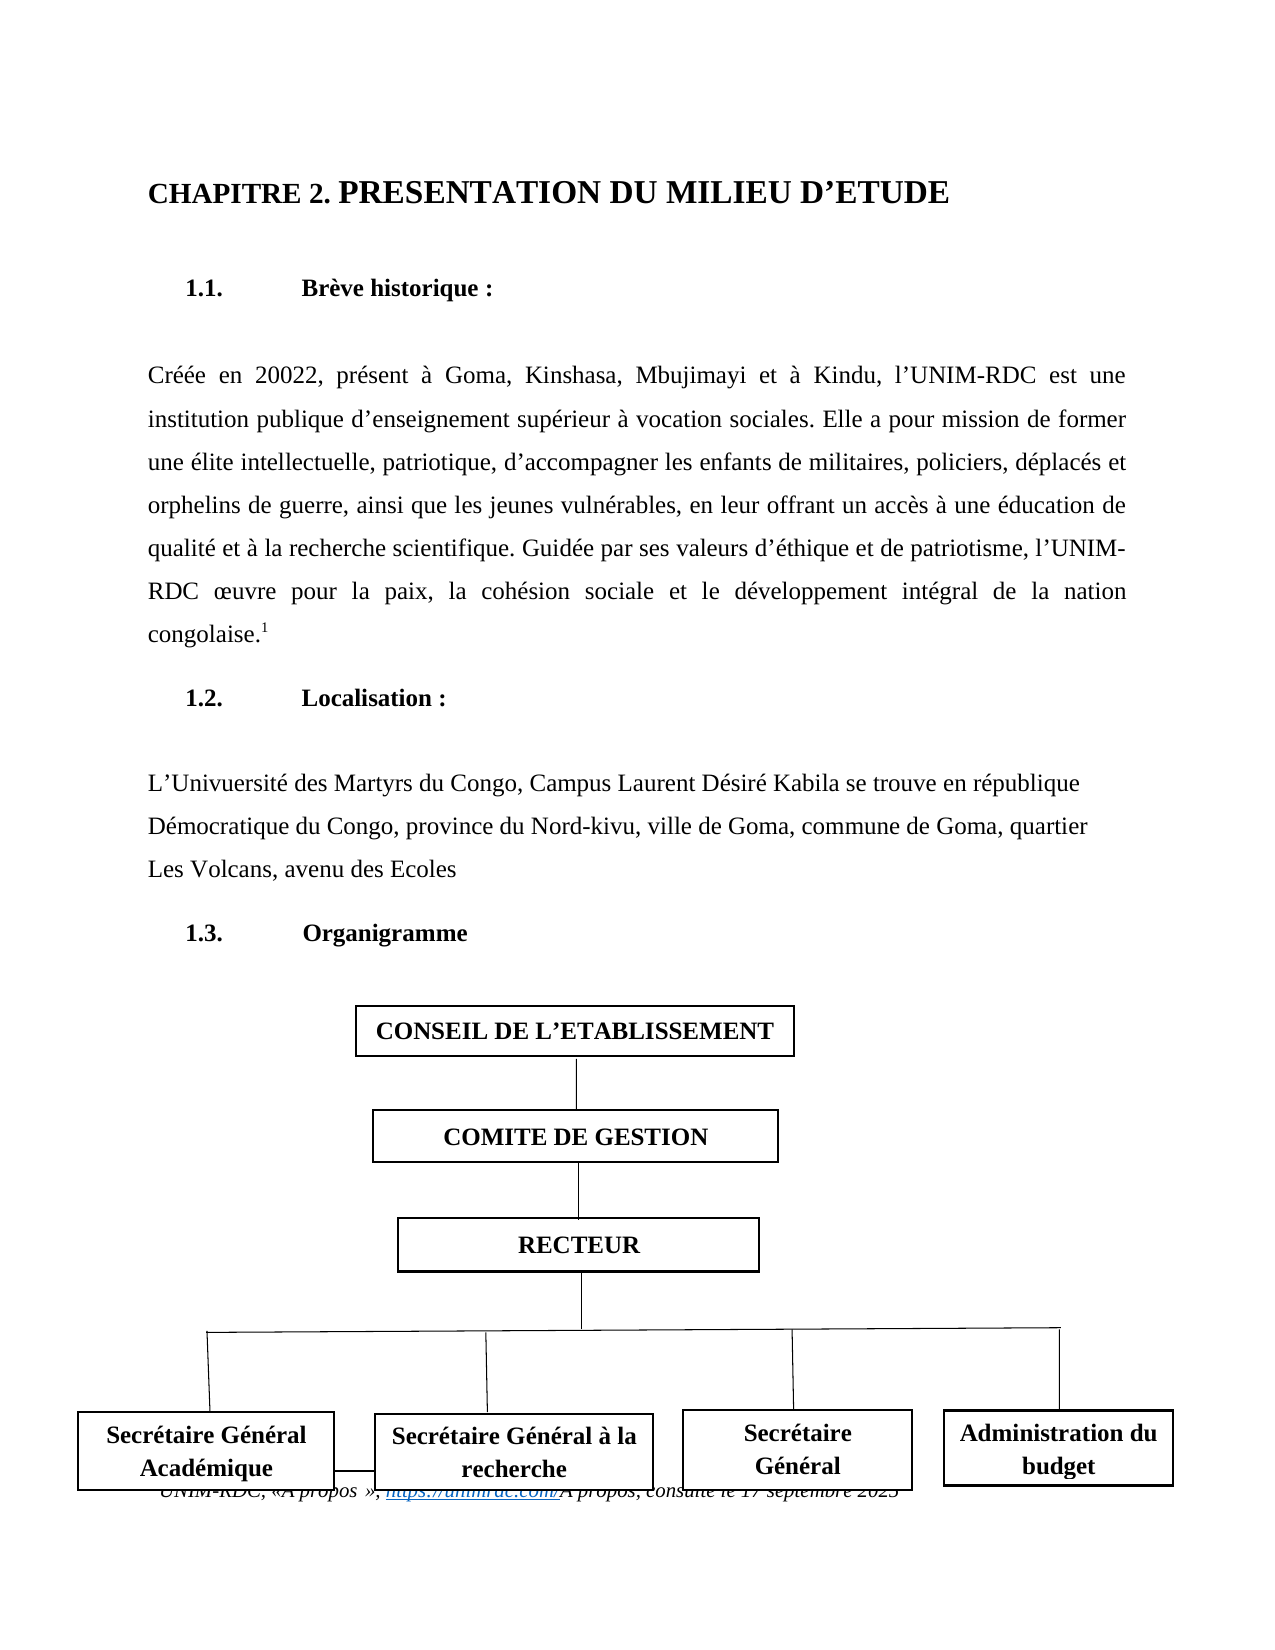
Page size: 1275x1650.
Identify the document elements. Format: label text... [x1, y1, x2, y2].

subtitle Localisation : [185, 683, 1127, 712]
subtitle Brève historique : [185, 268, 1127, 305]
text Créée en 20022, présent à Goma, Kinshasa, Mbujimayi et à Kindu, l’UNIM-RDC est une institution publique d’enseignement supérieur à vocation sociales. Elle a pour mission de former une élite intellectuelle, patriotique, d’accompagner les enfants de militaires, policiers, déplacés et orphelins de guerre, ainsi que les jeunes vulnérables, en leur offrant un accès à une éducation de qualité et à la recherche scientifique. Guidée par ses valeurs d’éthique et de patriotisme, l’UNIM-RDC œuvre pour la paix, la cohésion sociale et le développement intégral de la nation congolaise. [148, 361, 1127, 648]
subtitle CHAPITRE 2. PRESENTATION DU MILIEU D’ETUDE [148, 173, 1127, 211]
subtitle Organigramme [185, 918, 1127, 947]
text L’Univuersité des Martyrs du Congo, Campus Laurent Désiré Kabila se trouve en république Démocratique du Congo, province du Nord-kivu, ville de Goma, commune de Goma, quartier Les Volcans, avenu des Ecoles [148, 768, 1127, 883]
